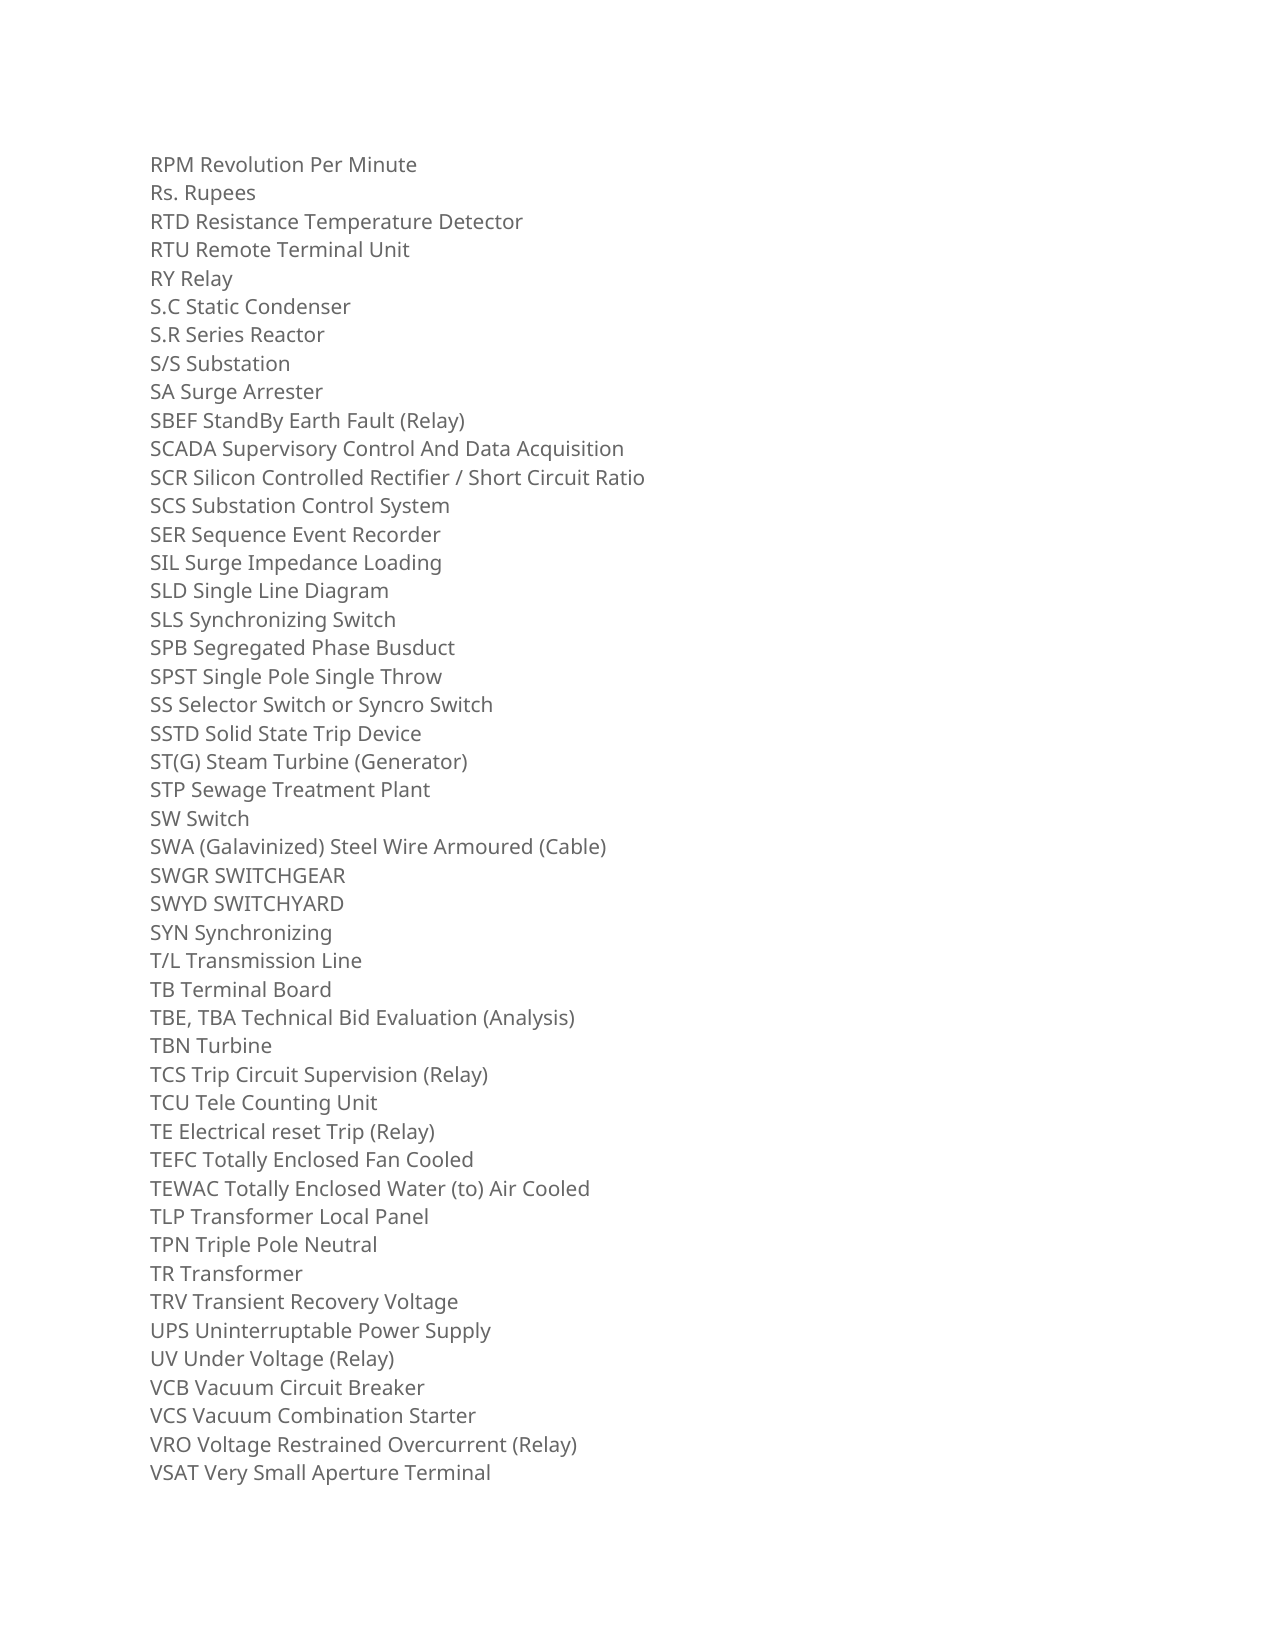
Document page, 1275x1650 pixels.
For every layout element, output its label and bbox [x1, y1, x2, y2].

text [150, 150, 1125, 1487]
